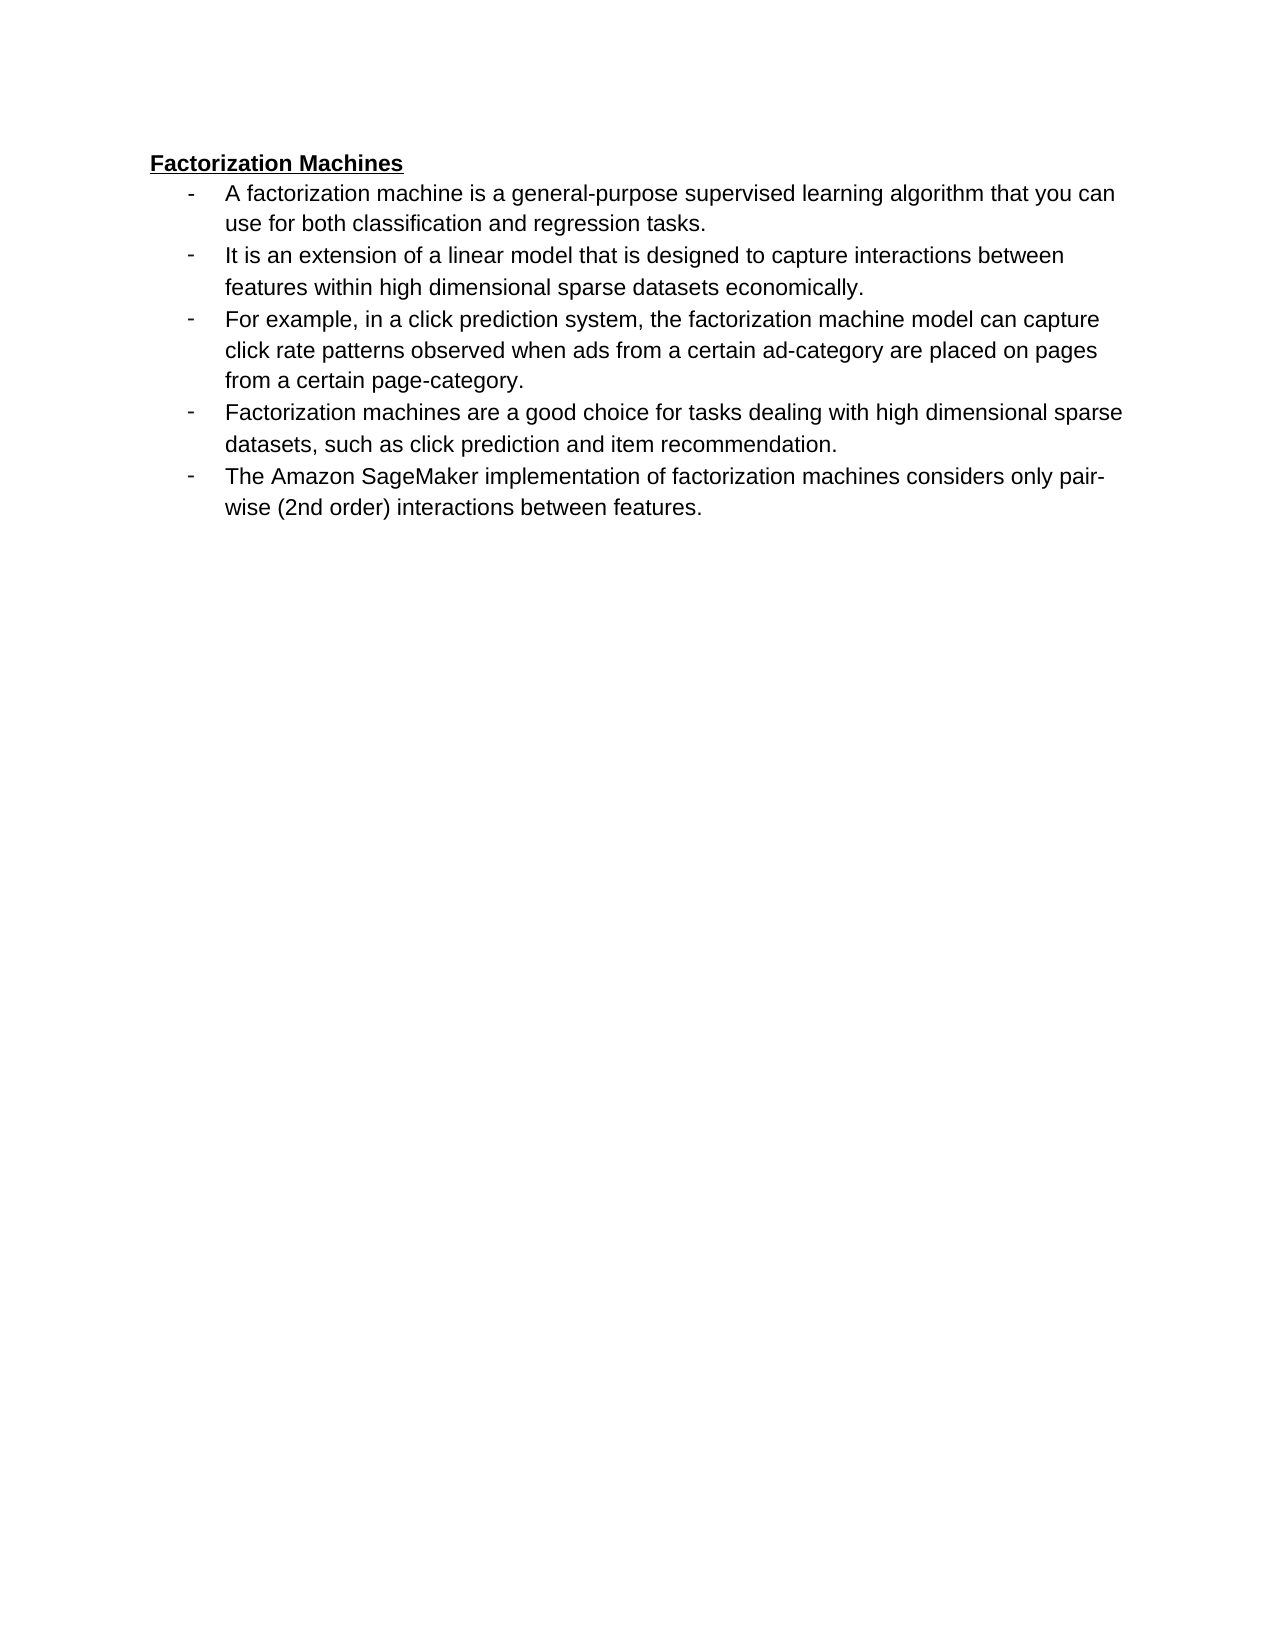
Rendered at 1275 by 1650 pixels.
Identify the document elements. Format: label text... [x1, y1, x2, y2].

list The Amazon SageMaker implementation of factorization machines considers only pair-wise (2nd order) interactions between features. [187, 461, 1125, 520]
list Factorization machines are a good choice for tasks dealing with high dimensional sparse datasets, such as click prediction and item recommendation. [187, 397, 1125, 457]
list A factorization machine is a general-purpose supervised learning algorithm that you can use for both classification and regression tasks. [187, 180, 1125, 237]
list It is an extension of a linear model that is designed to capture interactions between features within high dimensional sparse datasets economically. [187, 241, 1125, 300]
list For example, in a click prediction system, the factorization machine model can capture click rate patterns observed when ads from a certain ad-category are placed on pages from a certain page-category. [187, 304, 1125, 394]
text Factorization Machines [150, 150, 1125, 176]
